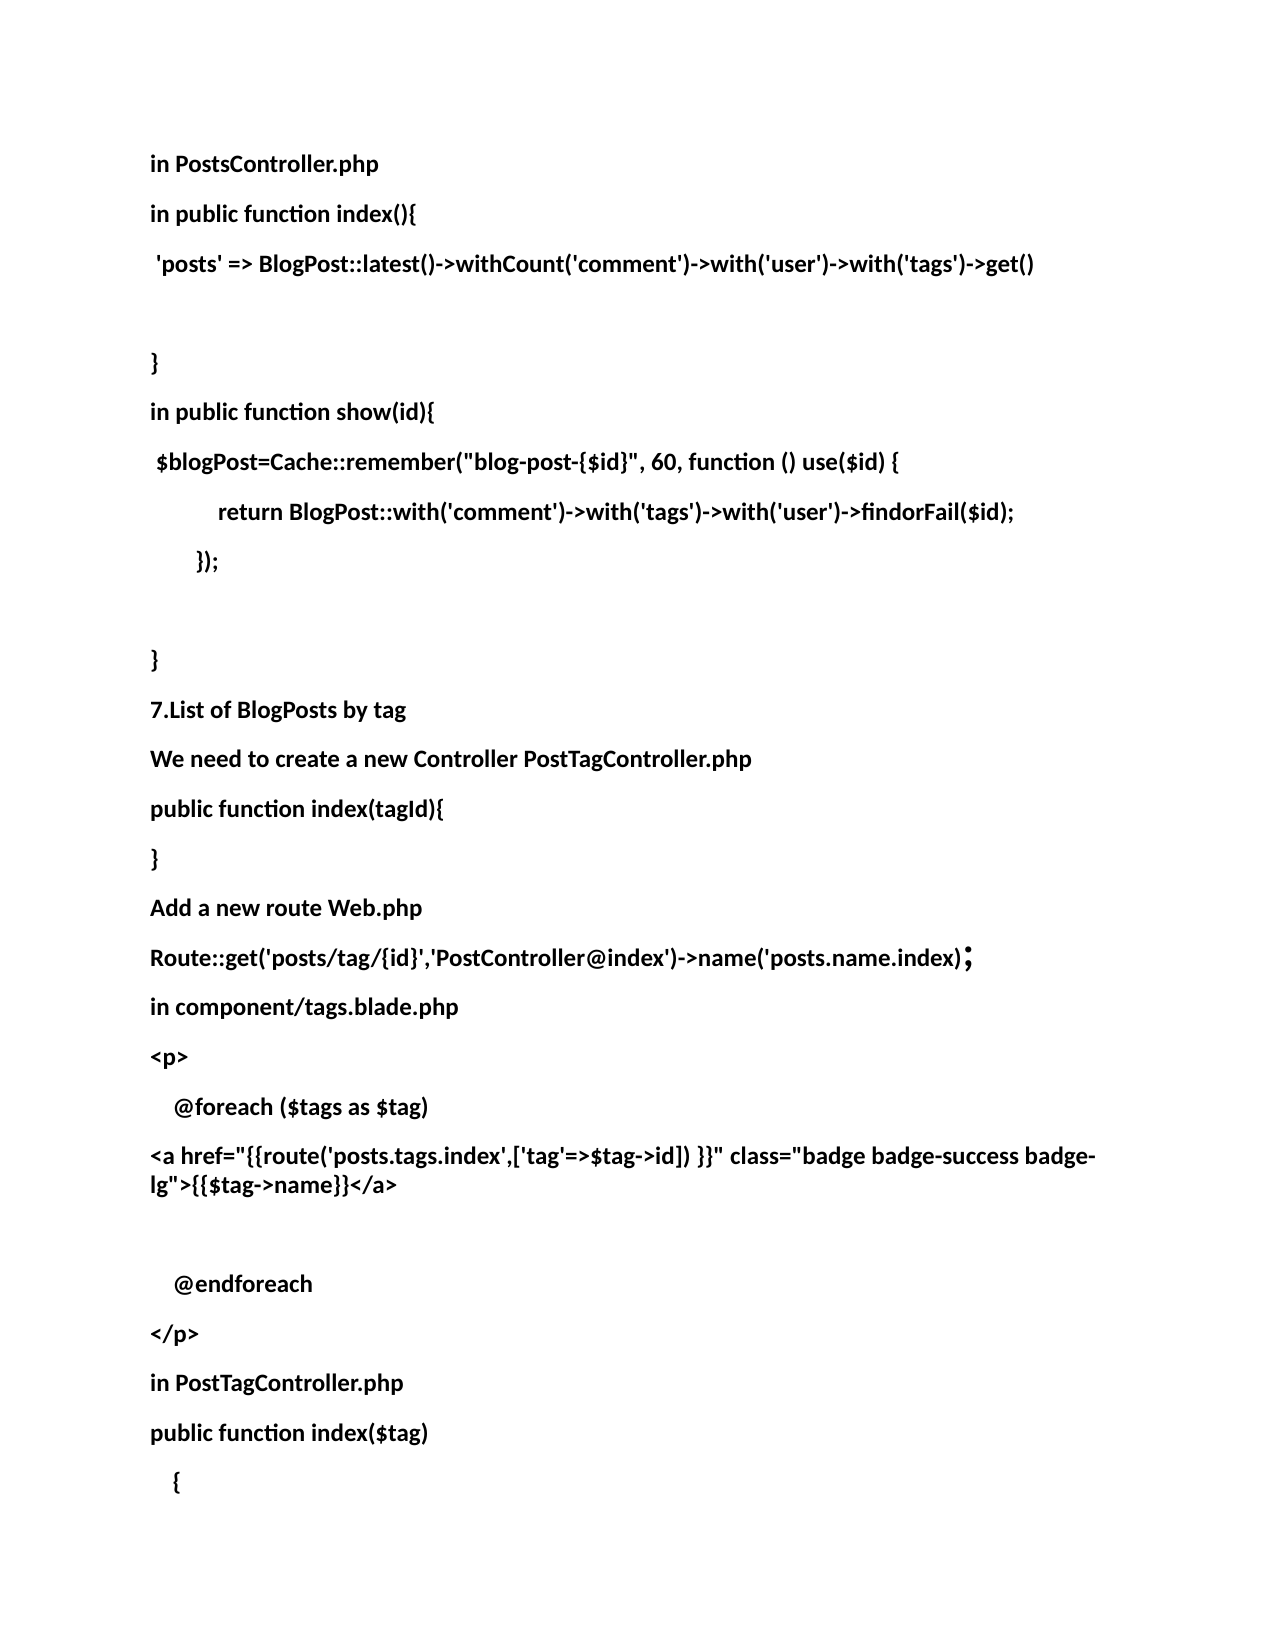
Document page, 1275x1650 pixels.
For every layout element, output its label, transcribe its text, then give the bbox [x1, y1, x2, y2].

text public function index(tagId){ [150, 794, 1125, 823]
text @foreach ($tags as $tag) [150, 1092, 1125, 1121]
text in component/tags.blade.php [150, 993, 1125, 1022]
text 7.List of BlogPosts by tag [150, 695, 1125, 724]
text @endforeach [150, 1269, 1125, 1298]
text Route::get('posts/tag/{id}','PostController@index')->name('posts.name.index); [150, 943, 1125, 972]
text </p> [150, 1319, 1125, 1348]
text <p> [150, 1042, 1125, 1071]
text public function index($tag) [150, 1418, 1125, 1447]
text in PostTagController.php [150, 1369, 1125, 1397]
text 'posts' => BlogPost::latest()->withCount('comment')->with('user')->with('tags')->get() [150, 249, 1125, 278]
text } [150, 844, 1125, 873]
text { [150, 1468, 1125, 1497]
text in PostsController.php [150, 150, 1125, 179]
text }); [150, 547, 1125, 575]
text <a href="{{route('posts.tags.index',['tag'=>$tag->id]) }}" class="badge badge-success badge-lg">{{$tag->name}}</a> [150, 1142, 1125, 1199]
text Add a new route Web.php [150, 894, 1125, 922]
text $blogPost=Cache::remember("blog-post-{$id}", 60, function () use($id) { [150, 447, 1125, 476]
text in public function show(id){ [150, 398, 1125, 427]
text return BlogPost::with('comment')->with('tags')->with('user')->findorFail($id); [150, 497, 1125, 526]
text in public function index(){ [150, 199, 1125, 228]
text We need to create a new Controller PostTagController.php [150, 745, 1125, 774]
text } [150, 646, 1125, 674]
text } [150, 348, 1125, 377]
